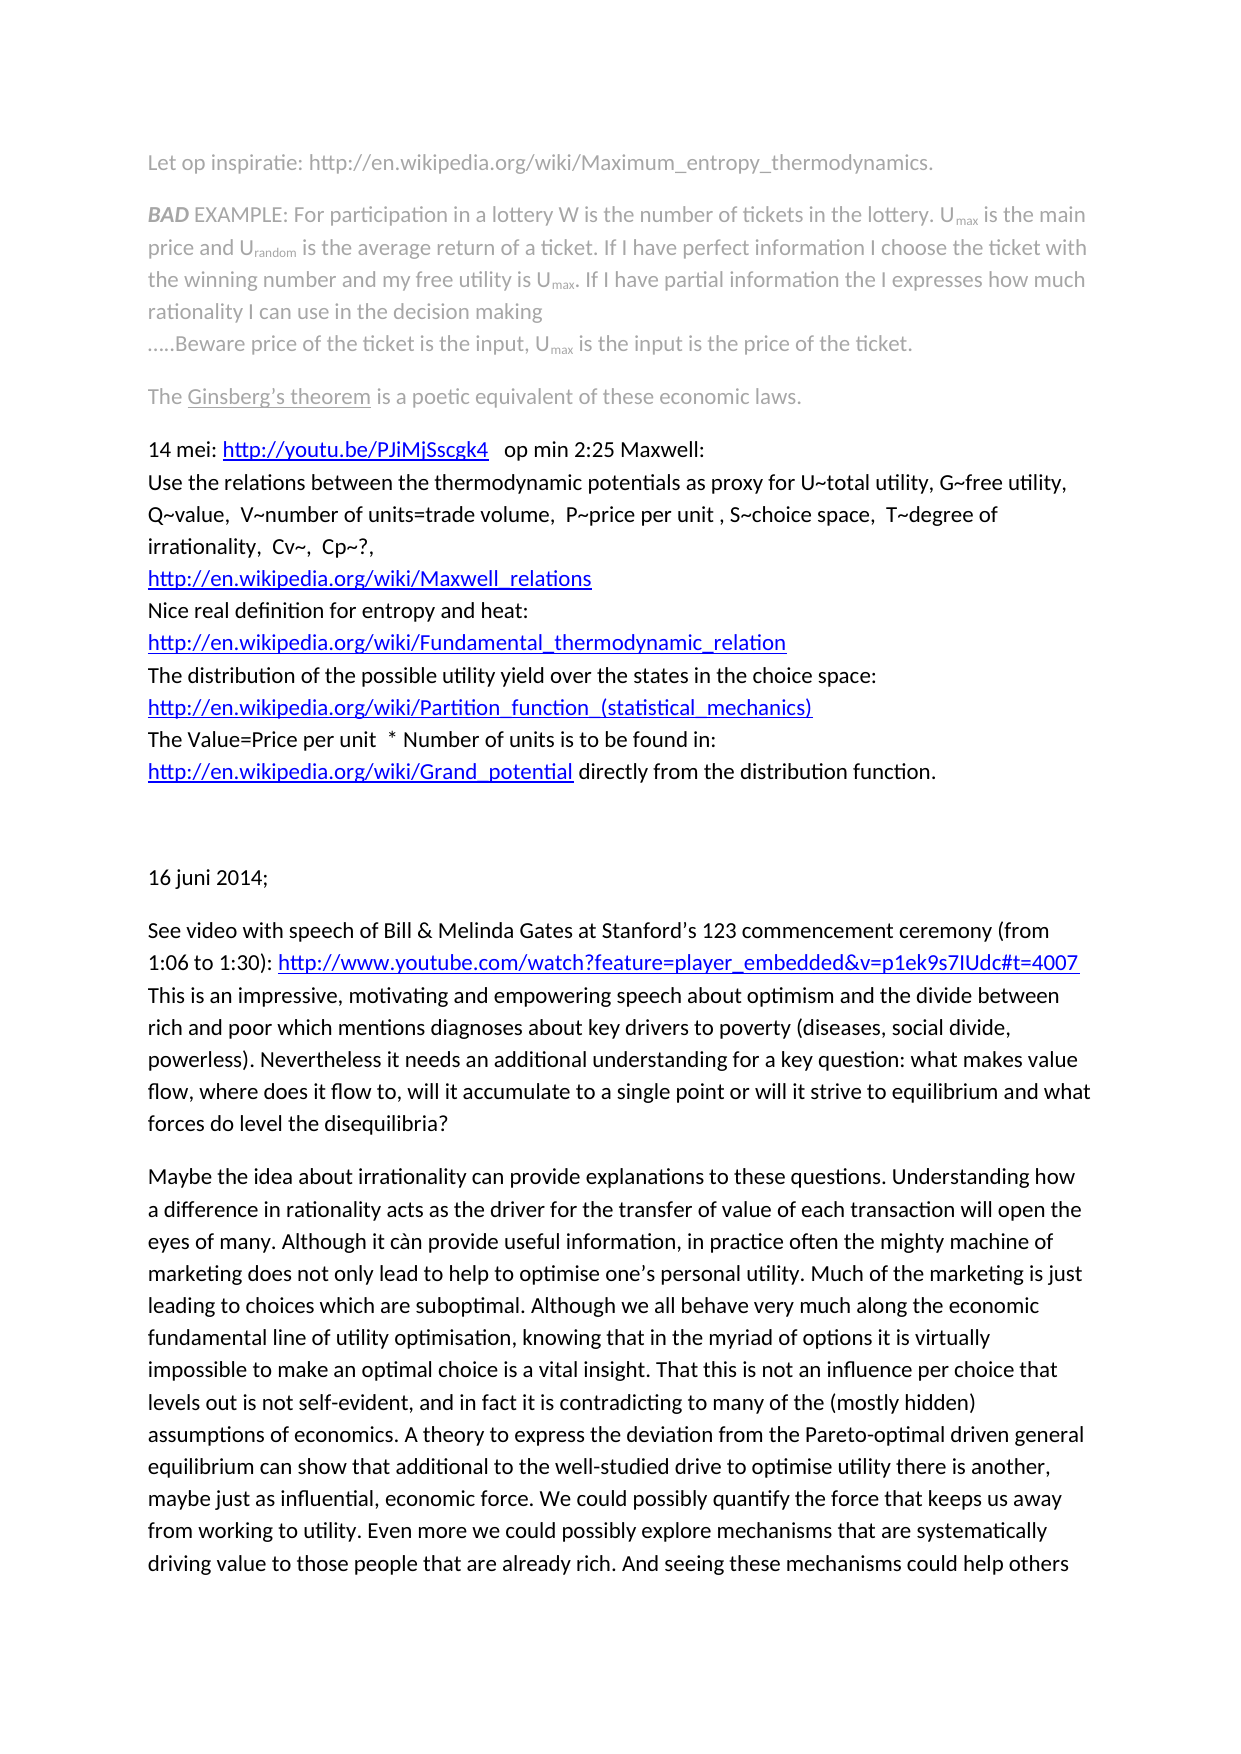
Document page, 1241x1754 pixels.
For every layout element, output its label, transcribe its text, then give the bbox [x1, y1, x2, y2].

text The Ginsberg’s theorem is a poetic equivalent of these economic laws. [148, 382, 1093, 410]
text Let op inspiratie: http://en.wikipedia.org/wiki/Maximum_entropy_thermodynamics. [148, 148, 1093, 176]
text 14 mei: http://youtu.be/PJiMjSscgk4 op min 2:25 Maxwell: Use the relations between the thermodynamic potentials as proxy for U~total utility, G~free utility, Q~value, V~number of units=trade volume, P~price per unit , S~choice space, T~degree of irrationality, Cv~, Cp~?, http://en.wikipedia.org/wiki/Maxwell_relations Nice real definition for entropy and heat: http://en.wikipedia.org/wiki/Fundamental_thermodynamic_relation The distribution of the possible utility yield over the states in the choice space: http://en.wikipedia.org/wiki/Partition_function_(statistical_mechanics) The Value=Price per unit * Number of units is to be found in: http://en.wikipedia.org/wiki/Grand_potential directly from the distribution function. [148, 435, 1093, 785]
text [148, 1162, 1093, 1577]
text 16 juni 2014; [148, 863, 1093, 891]
text See video with speech of Bill & Melinda Gates at Stanford’s 123 commencement ceremony (from 1:06 to 1:30): http://www.youtube.com/watch?feature=player_embedded&v=p1ek9s7IUdc#t=4007 This is an impressive, motivating and empowering speech about optimism and the divide between rich and poor which mentions diagnoses about key drivers to poverty (diseases, social divide, powerless). Nevertheless it needs an additional understanding for a key question: what makes value flow, where does it flow to, will it accumulate to a single point or will it strive to equilibrium and what forces do level the disequilibria? [148, 916, 1093, 1137]
text BAD EXAMPLE: For participation in a lottery W is the number of tickets in the lottery. Umax is the main price and Urandom is the average return of a ticket. If I have perfect information I choose the ticket with the winning number and my free utility is Umax. If I have partial information the I expresses how much rationality I can use in the decision making …..Beware price of the ticket is the input, Umax is the input is the price of the ticket. [148, 201, 1093, 357]
